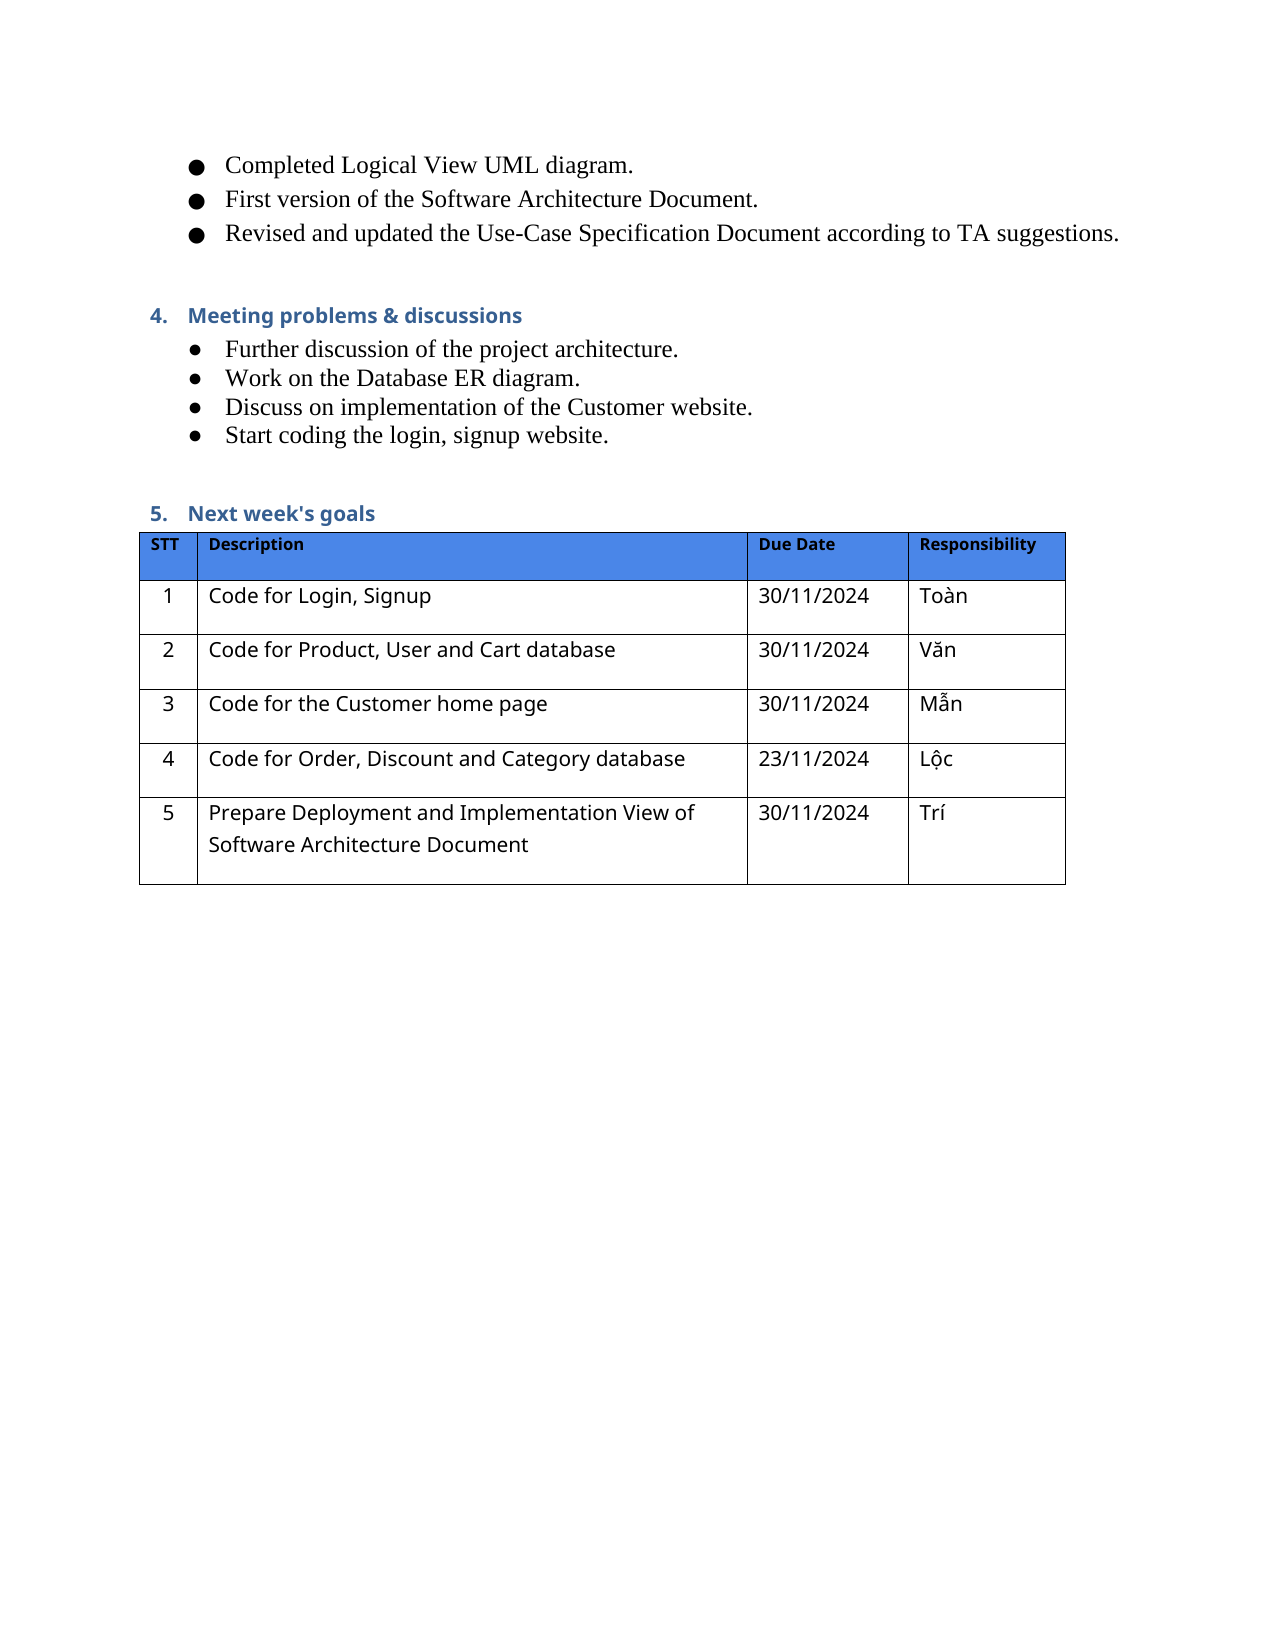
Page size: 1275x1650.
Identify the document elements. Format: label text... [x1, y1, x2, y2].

list Work on the Database ER diagram. [187, 363, 1125, 392]
list First version of the Software Architecture Document. [187, 184, 1125, 213]
table_cell 1 [140, 581, 197, 634]
table_cell Code for Product, User and Cart database [198, 635, 747, 688]
table_header Responsibility [909, 533, 1065, 580]
table_header Due Date [748, 533, 908, 580]
table_cell 30/11/2024 [748, 798, 908, 884]
table_cell 30/11/2024 [748, 690, 908, 743]
list Completed Logical View UML diagram. [187, 150, 1125, 179]
table_header STT [140, 533, 197, 580]
table_cell 3 [140, 690, 197, 743]
table_cell Văn [909, 635, 1065, 688]
table_cell Lộc [909, 744, 1065, 797]
subtitle Meeting problems & discussions [150, 302, 1125, 330]
list Discuss on implementation of the Customer website. [187, 392, 1125, 420]
table_cell 23/11/2024 [748, 744, 908, 797]
table_cell Toàn [909, 581, 1065, 634]
table_cell Code for Order, Discount and Category database [198, 744, 747, 797]
table_cell 5 [140, 798, 197, 884]
list Start coding the login, signup website. [187, 420, 1125, 449]
table_cell 4 [140, 744, 197, 797]
table_cell 2 [140, 635, 197, 688]
table_cell 30/11/2024 [748, 581, 908, 634]
table_cell Trí [909, 798, 1065, 884]
table_cell 30/11/2024 [748, 635, 908, 688]
table_header Description [198, 533, 747, 580]
table_cell Mẫn [909, 690, 1065, 743]
table_cell Prepare Deployment and Implementation View of Software Architecture Document [198, 798, 747, 884]
list Further discussion of the project architecture. [187, 334, 1125, 363]
table_cell Code for the Customer home page [198, 690, 747, 743]
table_cell Code for Login, Signup [198, 581, 747, 634]
subtitle Next week's goals [150, 499, 1125, 528]
list Revised and updated the Use-Case Specification Document according to TA suggestions. [187, 218, 1125, 247]
